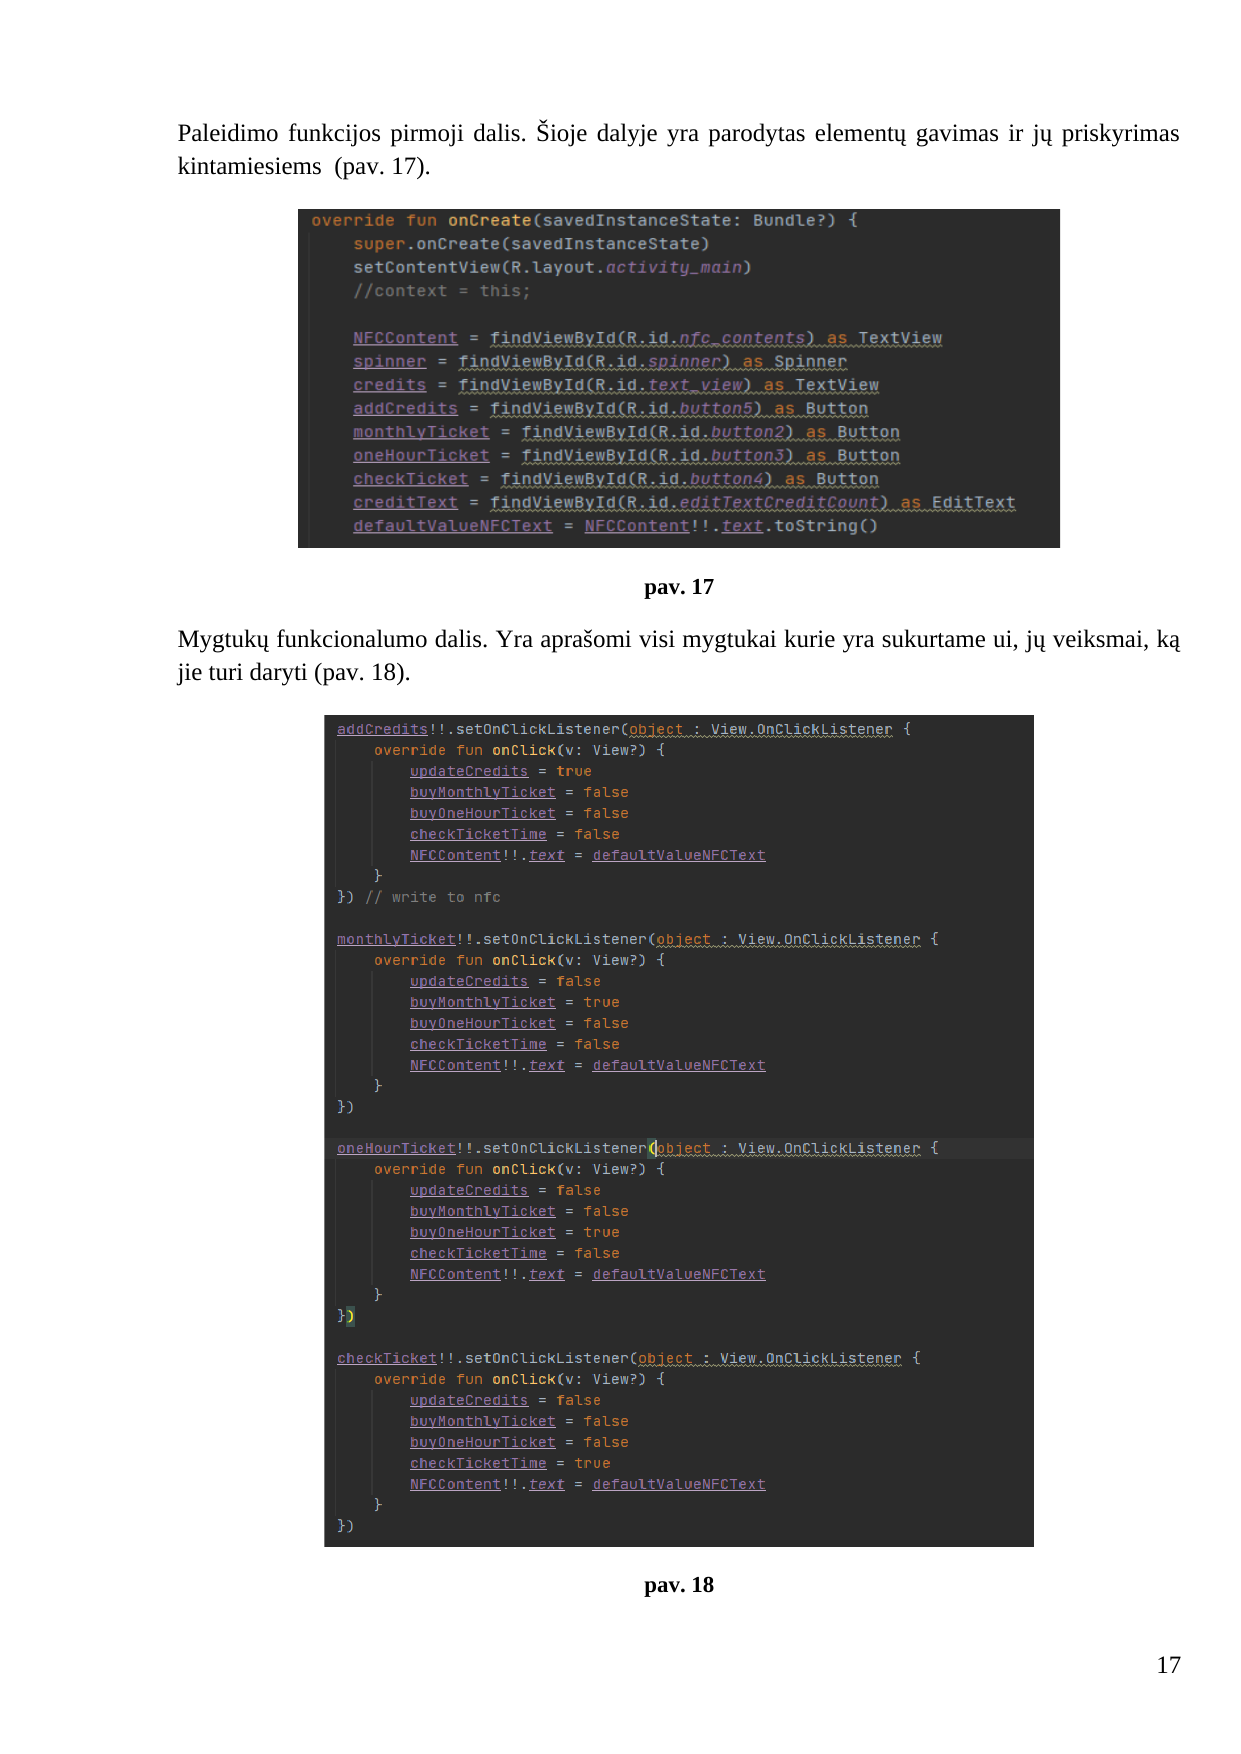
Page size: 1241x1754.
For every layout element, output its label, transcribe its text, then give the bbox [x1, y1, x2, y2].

picture [324, 715, 1034, 1547]
text Mygtukų funkcionalumo dalis. Yra aprašomi visi mygtukai kurie yra sukurtame ui, jų veiksmai, ką jie turi daryti (pav. 18). [177, 624, 1181, 686]
text pav. 18 [177, 1571, 1181, 1598]
picture [298, 209, 1061, 548]
text Paleidimo funkcijos pirmoji dalis. Šioje dalyje yra parodytas elementų gavimas ir jų priskyrimas kintamiesiems (pav. 17). [177, 118, 1181, 180]
text pav. 17 [177, 573, 1181, 599]
